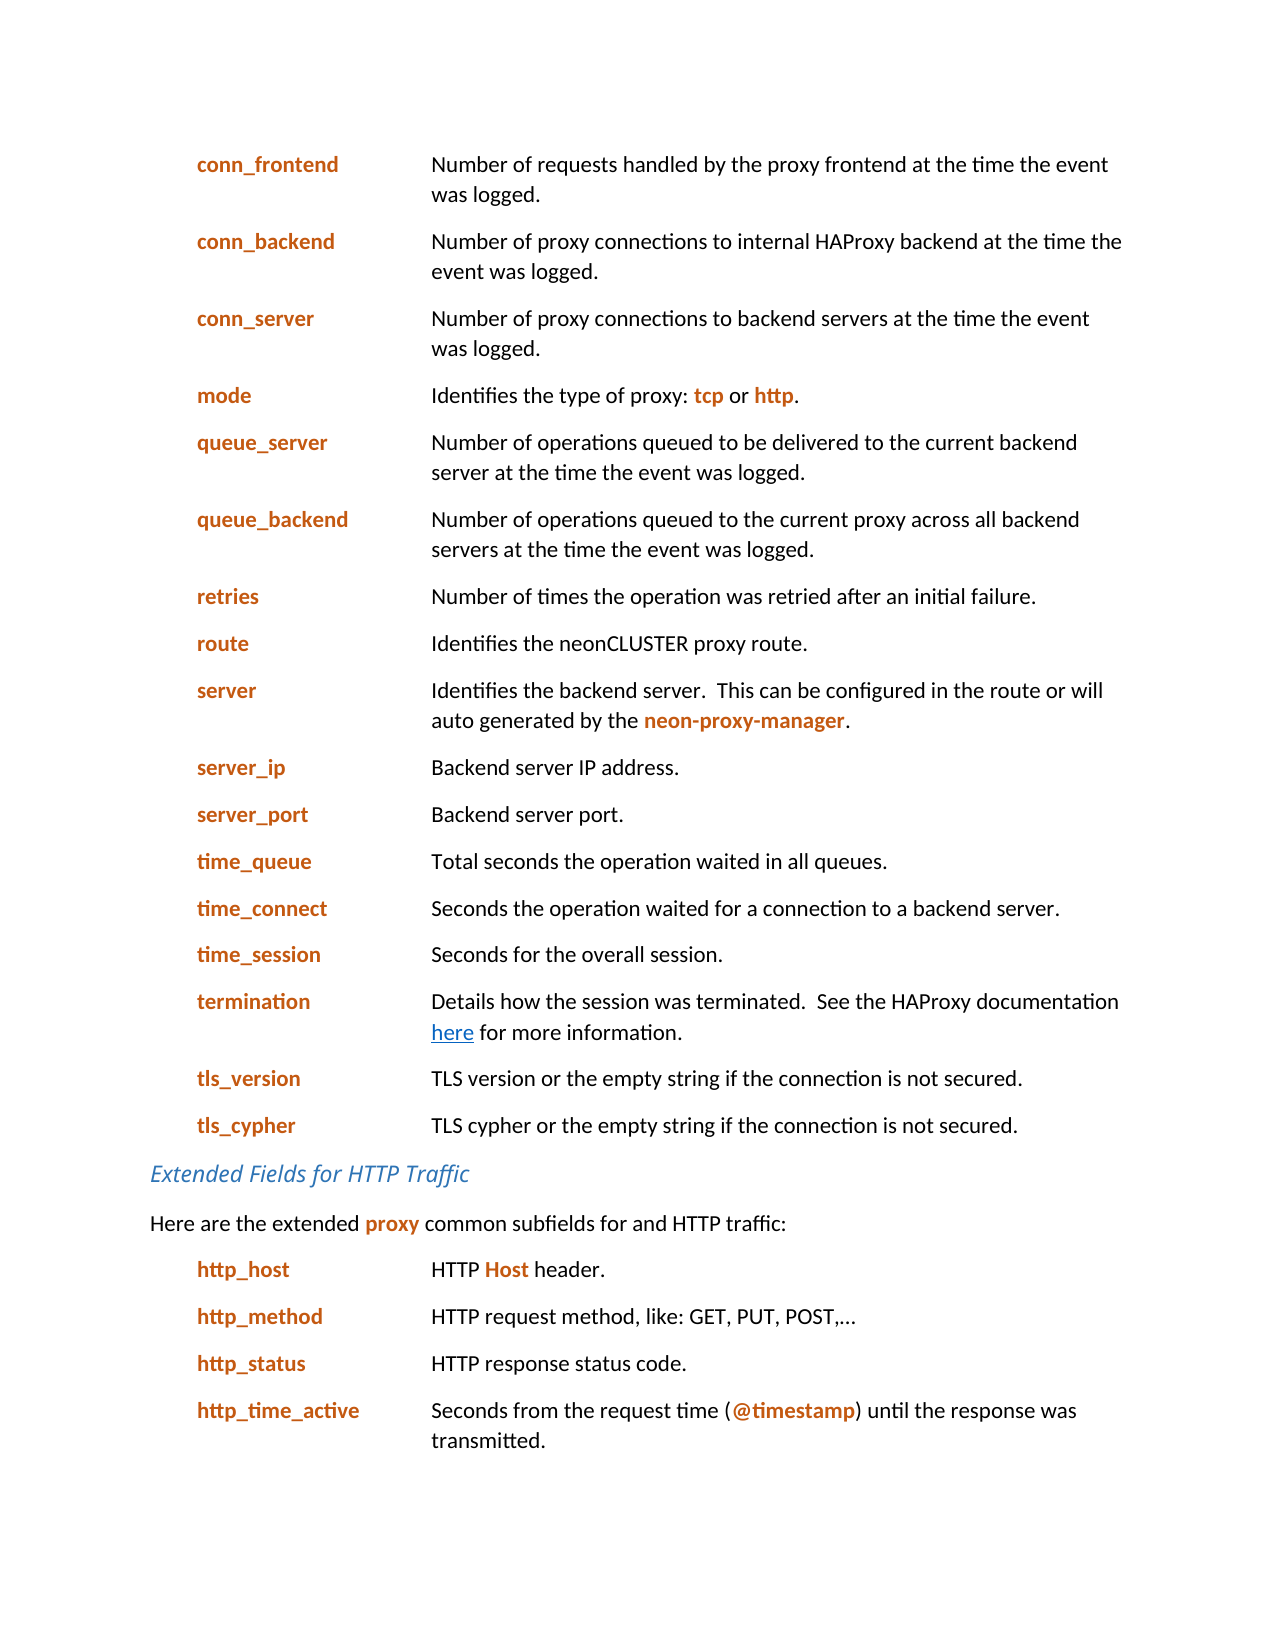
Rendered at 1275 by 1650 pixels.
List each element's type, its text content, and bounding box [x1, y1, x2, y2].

text http_host HTTP Host header. [197, 1256, 1125, 1284]
text queue_backend Number of operations queued to the current proxy across all backend servers at the time the event was logged. [197, 505, 1125, 563]
text http_method HTTP request method, like: GET, PUT, POST,… [197, 1302, 1125, 1331]
text server_ip Backend server IP address. [197, 753, 1125, 781]
text Here are the extended proxy common subfields for and HTTP traffic: [150, 1209, 1125, 1237]
text http_time_active Seconds from the request time (@timestamp) until the response was transmitted. [197, 1396, 1125, 1454]
text conn_server Number of proxy connections to backend servers at the time the event was logged. [197, 304, 1125, 362]
text termination Details how the session was terminated. See the HAProxy documentation here for more information. [197, 987, 1125, 1046]
text time_queue Total seconds the operation waited in all queues. [197, 847, 1125, 875]
text tls_cypher TLS cypher or the empty string if the connection is not secured. [197, 1111, 1125, 1139]
text conn_backend Number of proxy connections to internal HAProxy backend at the time the event was logged. [197, 227, 1125, 285]
text server Identifies the backend server. This can be configured in the route or will auto generated by the neon-proxy-manager. [197, 676, 1125, 734]
text queue_server Number of operations queued to be delivered to the current backend server at the time the event was logged. [197, 428, 1125, 486]
text time_session Seconds for the overall session. [197, 941, 1125, 969]
text server_port Backend server port. [197, 800, 1125, 828]
text conn_frontend Number of requests handled by the proxy frontend at the time the event was logged. [197, 150, 1125, 208]
text mode Identifies the type of proxy: tcp or http. [197, 381, 1125, 409]
text tls_version TLS version or the empty string if the connection is not secured. [197, 1064, 1125, 1093]
text http_status HTTP response status code. [197, 1349, 1125, 1377]
text time_connect Seconds the operation waited for a connection to a backend server. [197, 894, 1125, 922]
text Extended Fields for HTTP Traffic [150, 1158, 1125, 1189]
text route Identifies the neonCLUSTER proxy route. [197, 629, 1125, 657]
text retries Number of times the operation was retried after an initial failure. [197, 582, 1125, 610]
